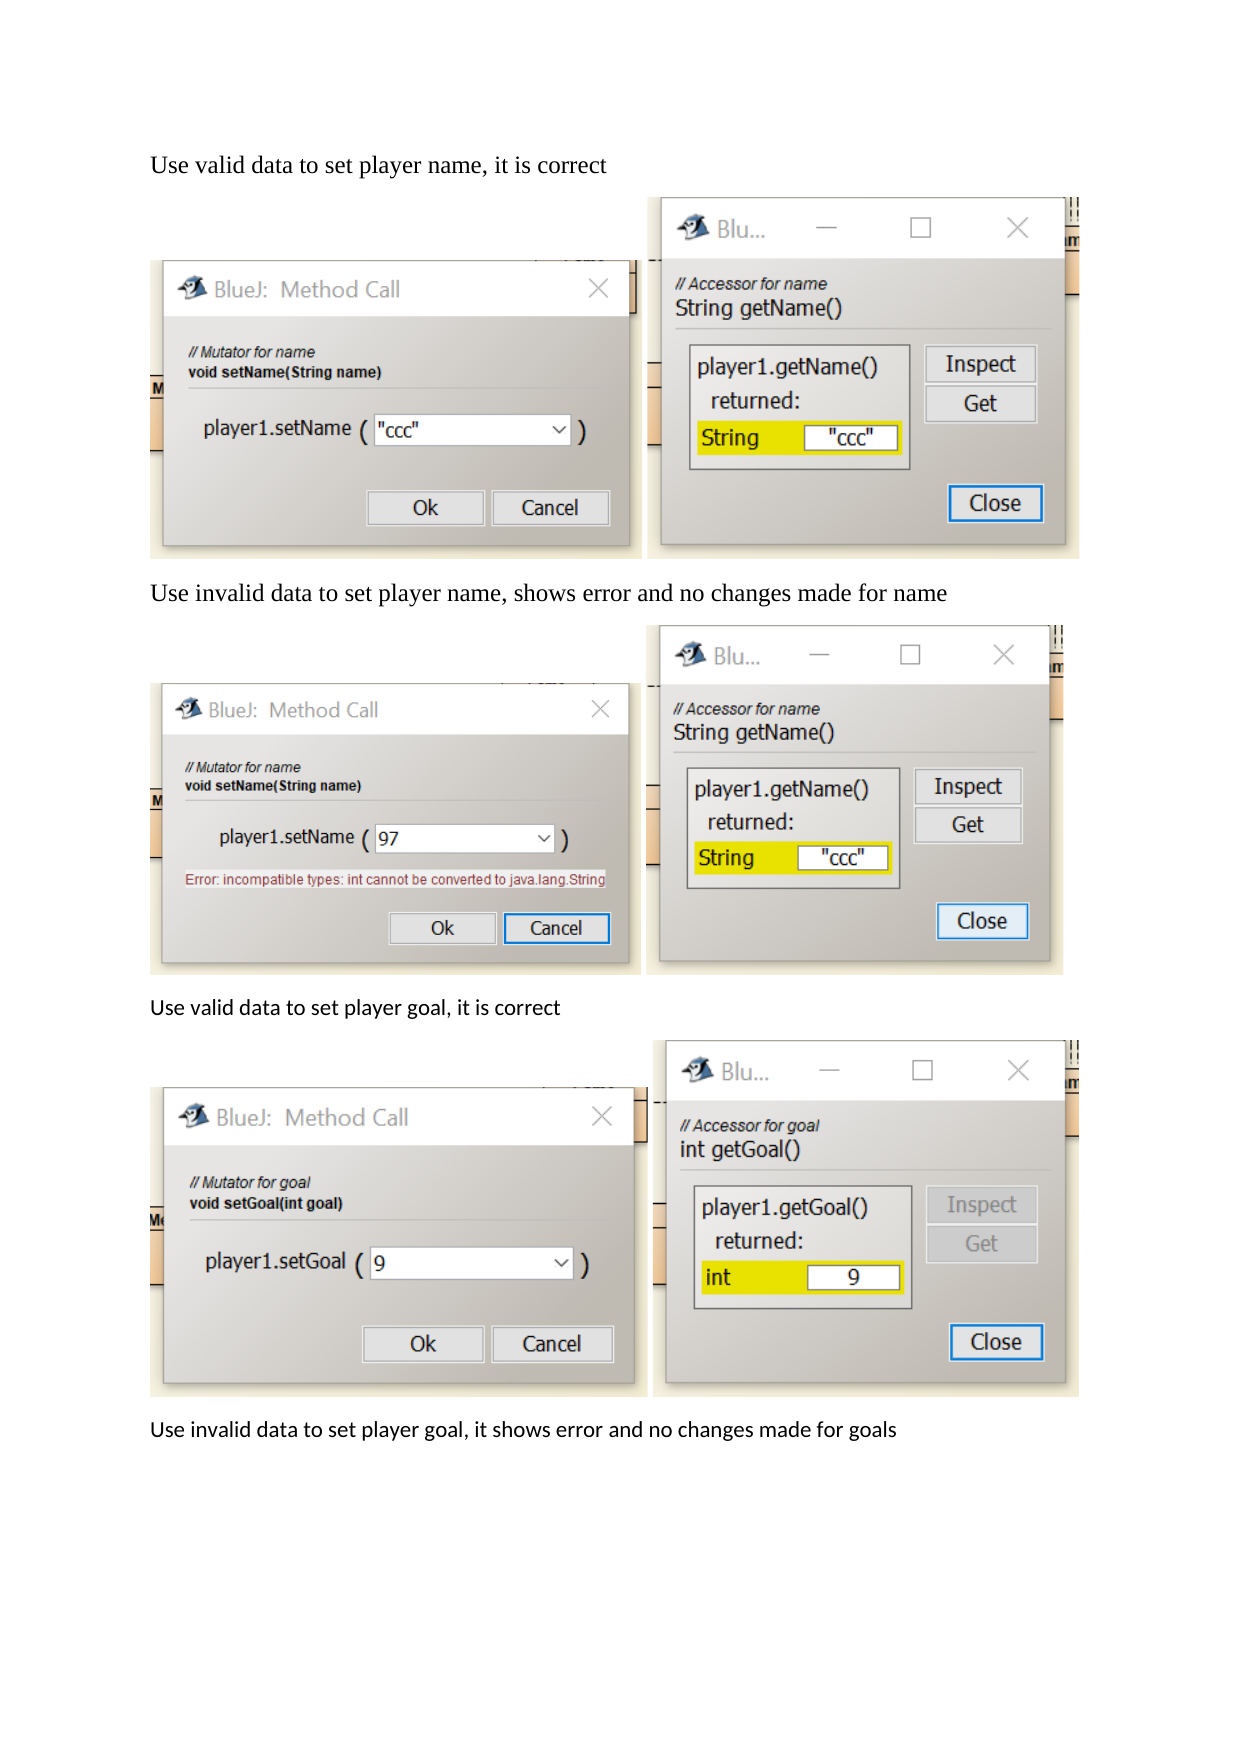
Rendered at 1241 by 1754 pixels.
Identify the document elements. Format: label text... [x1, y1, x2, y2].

text Use invalid data to set player goal, it shows error and no changes made for goals [150, 1415, 1090, 1443]
picture [647, 197, 1080, 559]
picture [150, 260, 643, 559]
picture [150, 1087, 648, 1397]
picture [150, 683, 641, 975]
picture [652, 1040, 1079, 1397]
text Use valid data to set player name, it is correct [150, 150, 1090, 179]
text Use invalid data to set player name, shows error and no changes made for name [150, 578, 1090, 607]
text Use valid data to set player goal, it is correct [150, 993, 1090, 1021]
picture [646, 625, 1064, 975]
